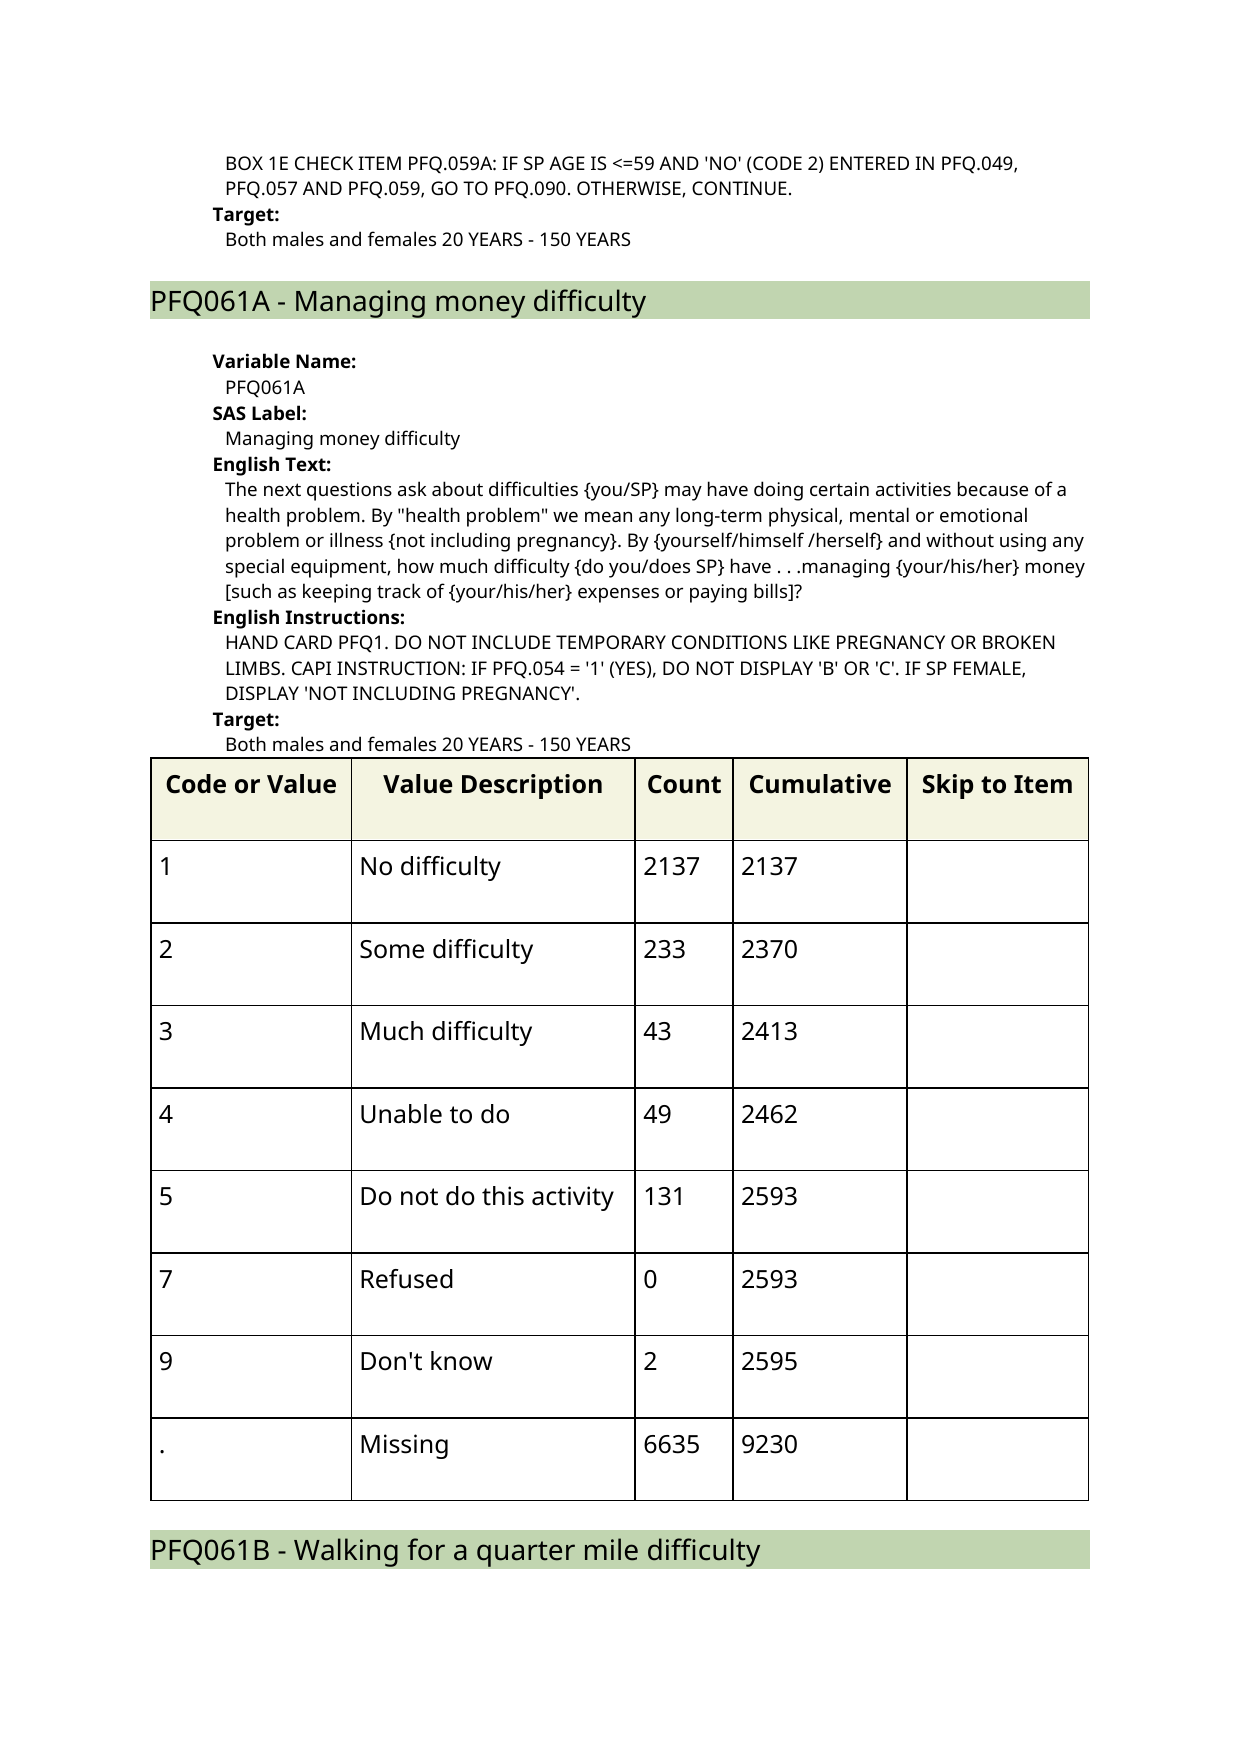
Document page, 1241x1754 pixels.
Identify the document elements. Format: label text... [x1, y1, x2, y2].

text Both males and females 20 YEARS - 150 YEARS [225, 732, 1090, 757]
table_cell [908, 1254, 1088, 1334]
table_cell 43 [636, 1006, 732, 1087]
table_cell Unable to do [352, 1089, 634, 1169]
table_cell 4 [152, 1089, 351, 1169]
text HAND CARD PFQ1. DO NOT INCLUDE TEMPORARY CONDITIONS LIKE PREGNANCY OR BROKEN LIMBS. CAPI INSTRUCTION: IF PFQ.054 = '1' (YES), DO NOT DISPLAY 'B' OR 'C'. IF SP FEMALE, DISPLAY 'NOT INCLUDING PREGNANCY'. [225, 629, 1090, 706]
table_cell [908, 1006, 1088, 1087]
table_header Code or Value [152, 759, 351, 839]
table_cell 9 [152, 1336, 351, 1417]
table_cell 2595 [734, 1336, 906, 1417]
text Variable Name: [212, 349, 1090, 374]
text Target: [212, 706, 1090, 732]
table_cell 9230 [734, 1419, 906, 1499]
text PFQ061A [225, 374, 1090, 400]
table_cell . [152, 1419, 351, 1499]
table_header Value Description [352, 759, 634, 839]
text BOX 1E CHECK ITEM PFQ.059A: IF SP AGE IS <=59 AND 'NO' (CODE 2) ENTERED IN PFQ.049, PFQ.057 AND PFQ.059, GO TO PFQ.090. OTHERWISE, CONTINUE. [225, 150, 1090, 201]
table_cell Refused [352, 1254, 634, 1334]
table_cell [908, 924, 1088, 1004]
table_cell [908, 841, 1088, 922]
table_cell 2593 [734, 1171, 906, 1252]
table_header Skip to Item [908, 759, 1088, 839]
table_cell 131 [636, 1171, 732, 1252]
table_cell 1 [152, 841, 351, 922]
table_cell 0 [636, 1254, 732, 1334]
table_cell 5 [152, 1171, 351, 1252]
table_cell [908, 1336, 1088, 1417]
table_cell 2462 [734, 1089, 906, 1169]
table_cell 2413 [734, 1006, 906, 1087]
table_cell [908, 1089, 1088, 1169]
table_cell Missing [352, 1419, 634, 1499]
text English Text: [212, 451, 1090, 476]
table_cell 2137 [734, 841, 906, 922]
table_cell Much difficulty [352, 1006, 634, 1087]
table_cell 7 [152, 1254, 351, 1334]
table_cell Do not do this activity [352, 1171, 634, 1252]
text Target: [212, 201, 1090, 227]
text Both males and females 20 YEARS - 150 YEARS [225, 227, 1090, 252]
table_cell [908, 1419, 1088, 1499]
text The next questions ask about difficulties {you/SP} may have doing certain activities because of a health problem. By "health problem" we mean any long-term physical, mental or emotional problem or illness {not including pregnancy}. By {yourself/himself /herself} and without using any special equipment, how much difficulty {do you/does SP} have . . .managing {your/his/her} money [such as keeping track of {your/his/her} expenses or paying bills]? [225, 476, 1090, 604]
table_cell 6635 [636, 1419, 732, 1499]
table_cell [908, 1171, 1088, 1252]
text PFQ061B - Walking for a quarter mile difficulty [150, 1530, 1090, 1569]
table_cell Some difficulty [352, 924, 634, 1004]
table_cell 2 [152, 924, 351, 1004]
text PFQ061A - Managing money difficulty [150, 281, 1090, 319]
table_cell 2137 [636, 841, 732, 922]
table_header Cumulative [734, 759, 906, 839]
table_cell 233 [636, 924, 732, 1004]
table_header Count [636, 759, 732, 839]
table_cell 2370 [734, 924, 906, 1004]
text Managing money difficulty [225, 425, 1090, 451]
table_cell 2593 [734, 1254, 906, 1334]
text English Instructions: [212, 604, 1090, 629]
table_cell Don't know [352, 1336, 634, 1417]
table_cell 2 [636, 1336, 732, 1417]
table_cell 3 [152, 1006, 351, 1087]
table_cell 49 [636, 1089, 732, 1169]
text SAS Label: [212, 400, 1090, 425]
table_cell No difficulty [352, 841, 634, 922]
